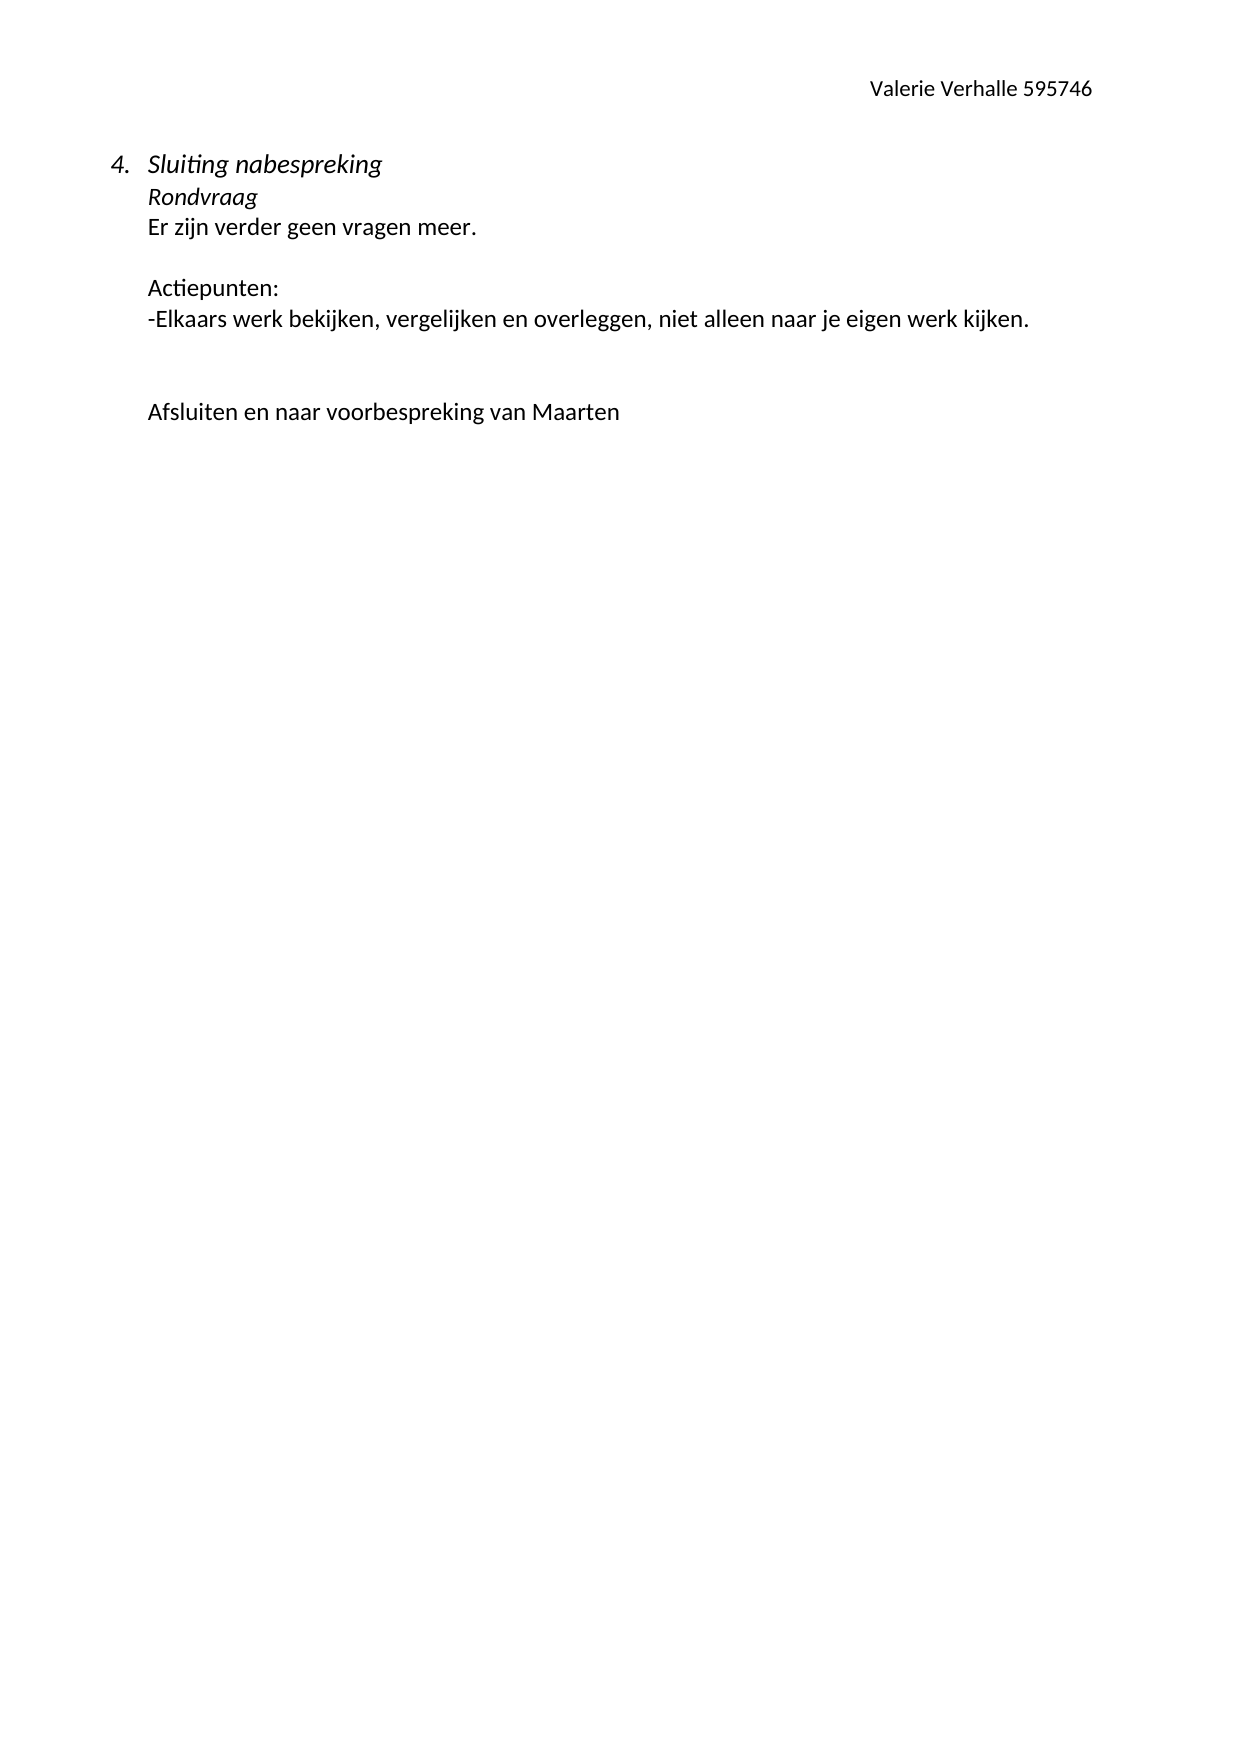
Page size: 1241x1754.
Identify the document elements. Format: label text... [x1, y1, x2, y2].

text Afsluiten en naar voorbespreking van Maarten [148, 396, 1093, 426]
list Actiepunten: [148, 272, 1093, 303]
list Sluiting nabespreking [110, 148, 1093, 181]
list -Elkaars werk bekijken, vergelijken en overleggen, niet alleen naar je eigen werk kijken. [148, 303, 1093, 333]
list Rondvraag [148, 181, 1093, 211]
list Er zijn verder geen vragen meer. [148, 211, 1093, 242]
